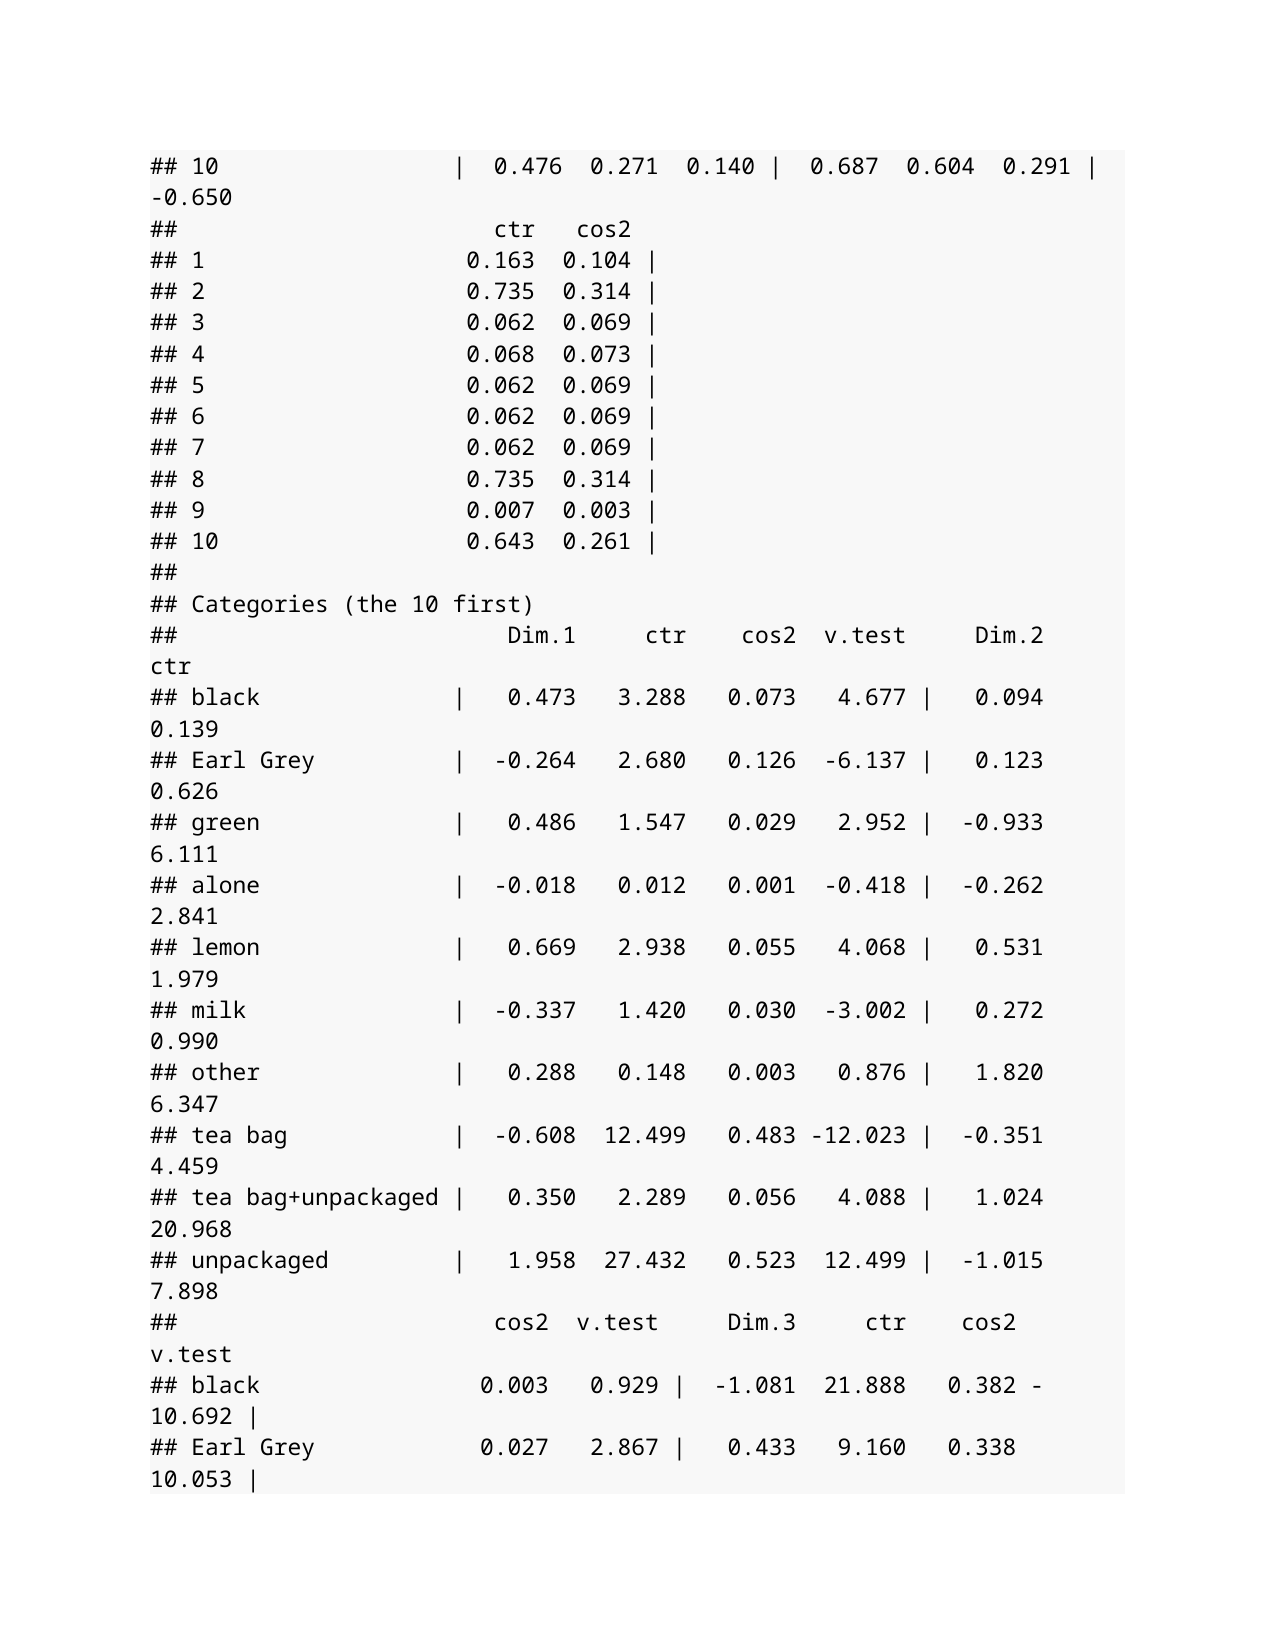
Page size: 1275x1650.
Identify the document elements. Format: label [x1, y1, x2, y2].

text [150, 150, 1125, 1494]
